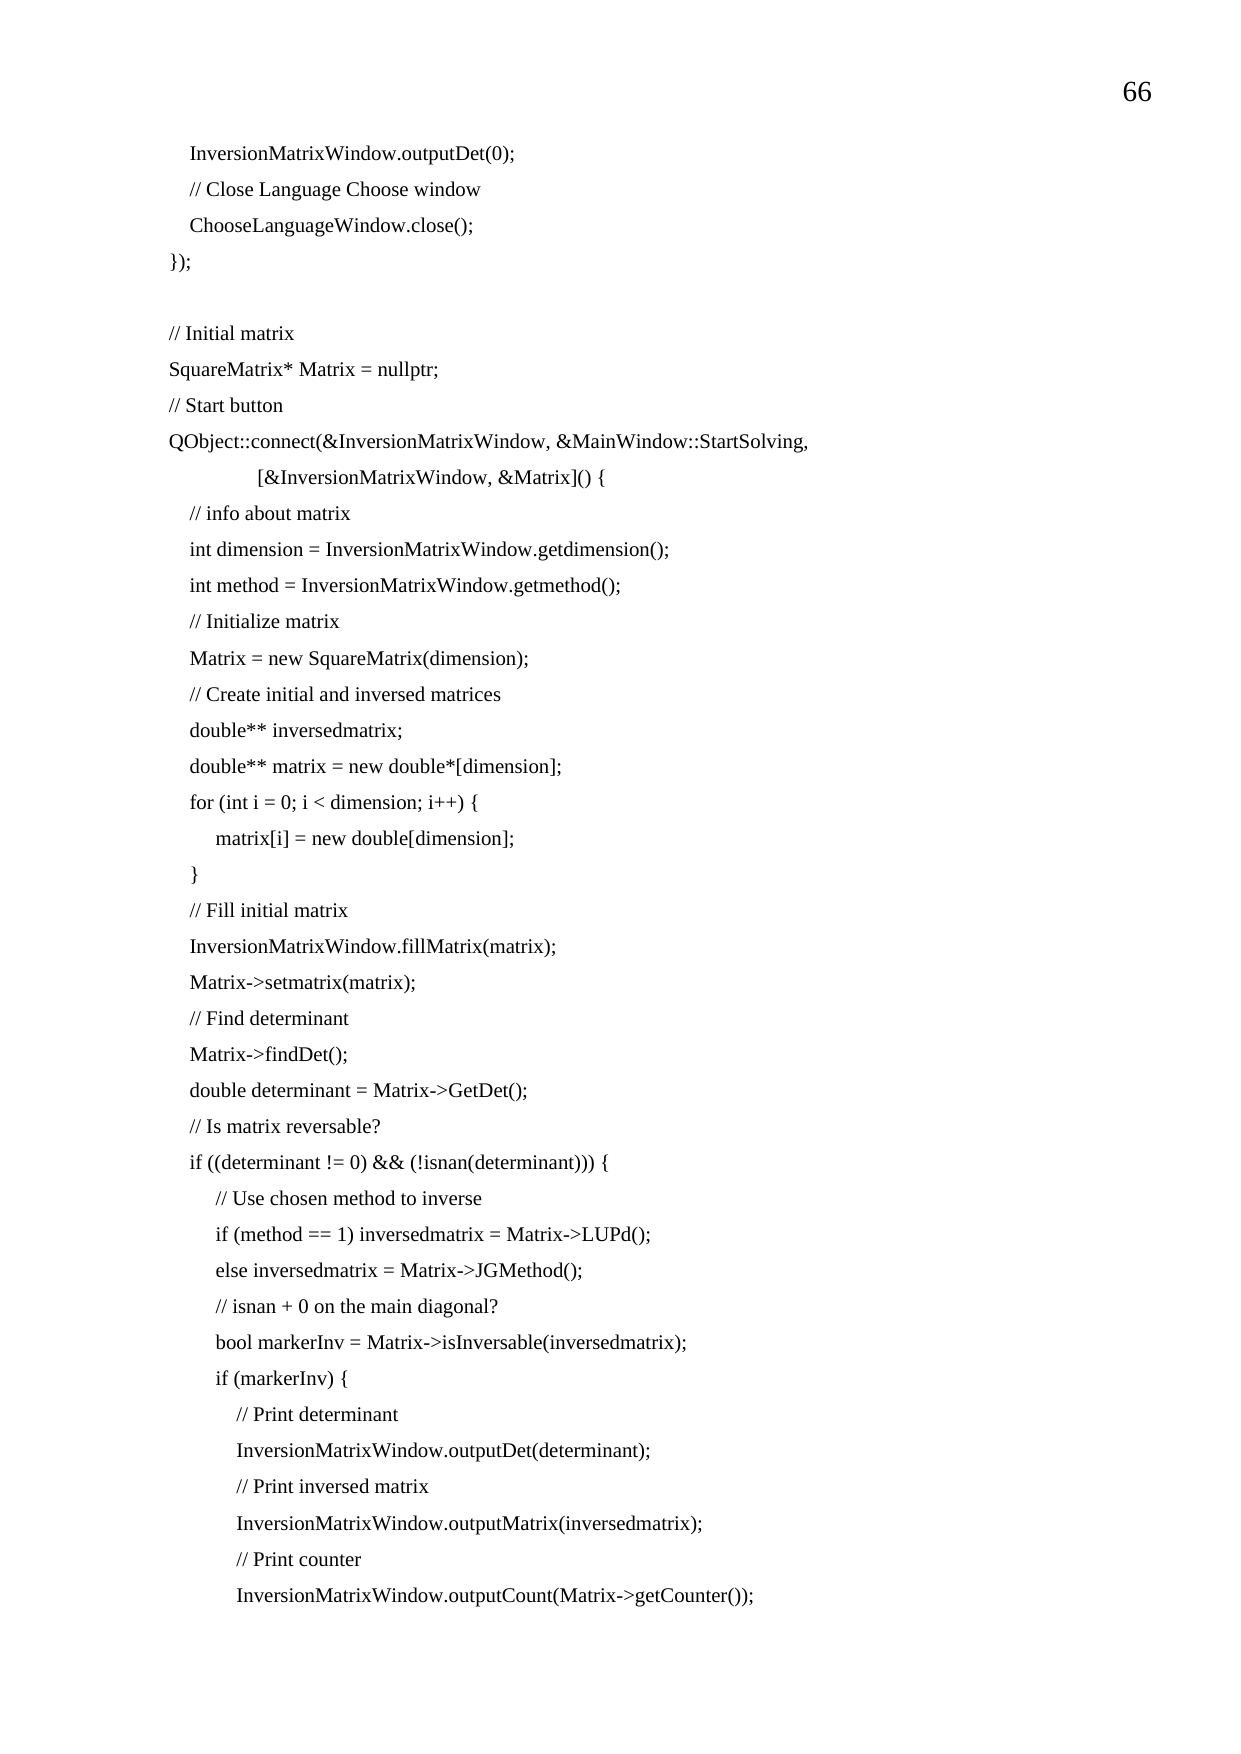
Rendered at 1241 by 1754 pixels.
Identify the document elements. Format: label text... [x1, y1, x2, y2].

text }); [148, 249, 1152, 273]
text int dimension = InversionMatrixWindow.getdimension(); [148, 537, 1152, 561]
text else inversedmatrix = Matrix->JGMethod(); [148, 1258, 1152, 1282]
text InversionMatrixWindow.outputDet(0); [148, 141, 1152, 165]
text if ((determinant != 0) && (!isnan(determinant))) { [148, 1150, 1152, 1174]
text Matrix = new SquareMatrix(dimension); [148, 646, 1152, 669]
text matrix[i] = new double[dimension]; [148, 826, 1152, 850]
text QObject::connect(&InversionMatrixWindow, &MainWindow::StartSolving, [148, 429, 1152, 453]
text if (markerInv) { [148, 1366, 1152, 1390]
text double** inversedmatrix; [148, 718, 1152, 742]
text [&InversionMatrixWindow, &Matrix]() { [148, 465, 1152, 489]
text if (method == 1) inversedmatrix = Matrix->LUPd(); [148, 1222, 1152, 1246]
text // Create initial and inversed matrices [148, 682, 1152, 706]
text // Start button [148, 393, 1152, 417]
text bool markerInv = Matrix->isInversable(inversedmatrix); [148, 1330, 1152, 1354]
text Matrix->findDet(); [148, 1042, 1152, 1066]
text // Print counter [148, 1547, 1152, 1571]
text Matrix->setmatrix(matrix); [148, 970, 1152, 994]
text double determinant = Matrix->GetDet(); [148, 1078, 1152, 1102]
text SquareMatrix* Matrix = nullptr; [148, 357, 1152, 381]
text InversionMatrixWindow.outputDet(determinant); [148, 1438, 1152, 1462]
text double** matrix = new double*[dimension]; [148, 754, 1152, 778]
text // Print inversed matrix [148, 1474, 1152, 1498]
text } [148, 862, 1152, 886]
text int method = InversionMatrixWindow.getmethod(); [148, 573, 1152, 597]
text // Close Language Choose window [148, 177, 1152, 201]
text InversionMatrixWindow.fillMatrix(matrix); [148, 934, 1152, 958]
text // Print determinant [148, 1402, 1152, 1426]
text // Fill initial matrix [148, 898, 1152, 922]
text // Find determinant [148, 1006, 1152, 1030]
text // Is matrix reversable? [148, 1114, 1152, 1138]
text // isnan + 0 on the main diagonal? [148, 1294, 1152, 1318]
text ChooseLanguageWindow.close(); [148, 213, 1152, 237]
text // info about matrix [148, 501, 1152, 525]
text // Use chosen method to inverse [148, 1186, 1152, 1210]
text for (int i = 0; i < dimension; i++) { [148, 790, 1152, 814]
text // Initial matrix [148, 321, 1152, 345]
text // Initialize matrix [148, 609, 1152, 633]
text InversionMatrixWindow.outputMatrix(inversedmatrix); [148, 1511, 1152, 1534]
text InversionMatrixWindow.outputCount(Matrix->getCounter()); [148, 1583, 1152, 1607]
